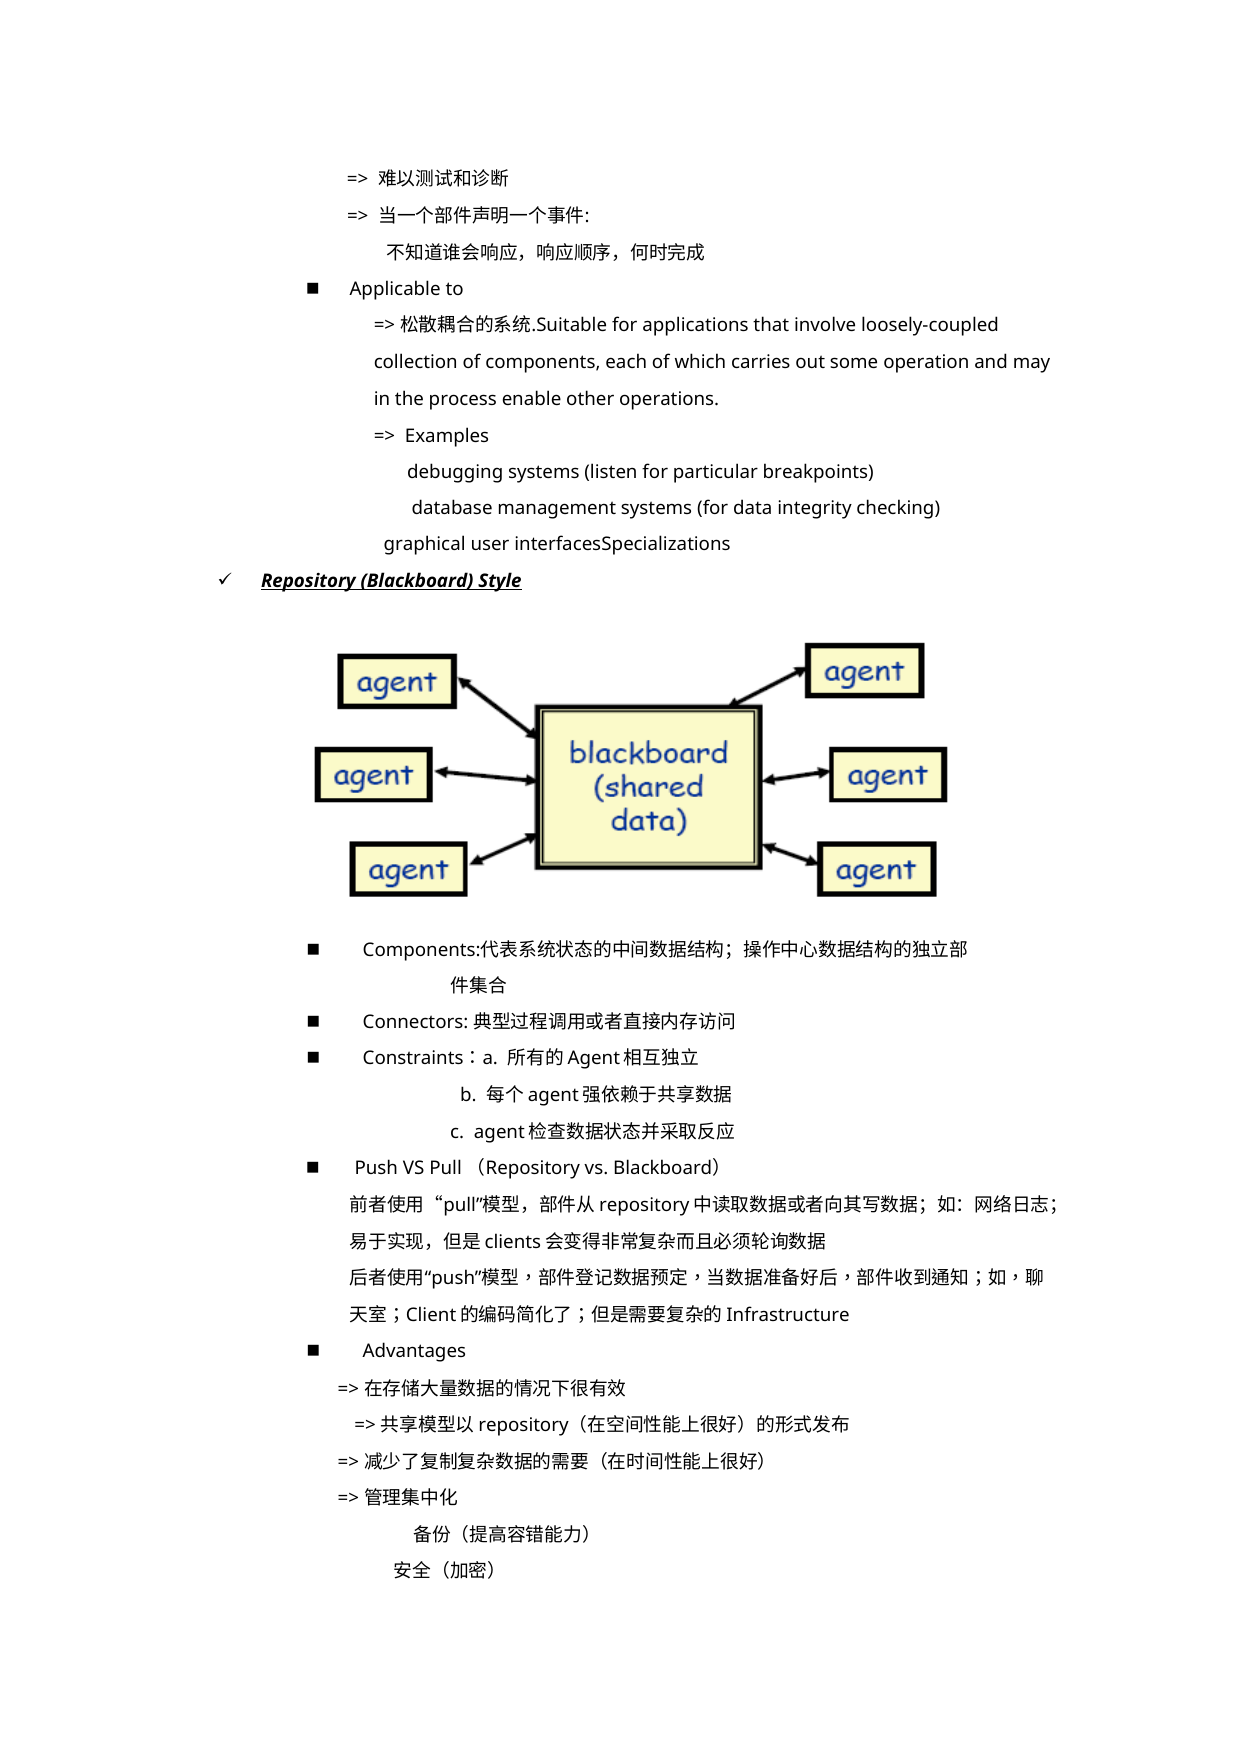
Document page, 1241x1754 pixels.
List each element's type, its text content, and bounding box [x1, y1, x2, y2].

list 备份（提高容错能力） [394, 1517, 1053, 1549]
text => 共享模型以repository（在空间性能上很好）的形式发布 [354, 1407, 1053, 1439]
text c. agent检查数据状态并采取反应 [187, 1114, 1053, 1147]
text 安全（加密） [187, 1553, 1053, 1586]
list 后者使用“push”模型，部件登记数据预定，当数据准备好后，部件收到通知；如，聊天室；Client的编码简化了；但是需要复杂的Infrastructure [349, 1261, 1053, 1331]
text => 管理集中化 [187, 1480, 1053, 1513]
list Connectors: 典型过程调用或者直接内存访问 [262, 1005, 1053, 1037]
text graphical user interfacesSpecializations [354, 527, 1053, 560]
text => Examples [373, 418, 1053, 451]
list 前者使用“pull”模型，部件从repository中读取数据或者向其写数据；如：网络日志；易于实现，但是clients会变得非常复杂而且必须轮询数据 [349, 1187, 1053, 1257]
list => 难以测试和诊断 [301, 162, 1053, 194]
list Constraints：a. 所有的Agent相互独立 [262, 1041, 1053, 1074]
list Applicable to [306, 271, 1053, 304]
text => 减少了复制复杂数据的需要（在时间性能上很好） [187, 1444, 1053, 1476]
list 件集合 [301, 969, 1053, 1001]
text debugging systems (listen for particular breakpoints) [364, 455, 1053, 487]
list b. 每个agent强依赖于共享数据 [301, 1077, 1053, 1110]
list => 当一个部件声明一个事件: [301, 198, 1053, 231]
list Repository (Blackboard) Style [217, 563, 1053, 596]
text => 松散耦合的系统.Suitable for applications that involve loosely-coupled collection of components, each of which carries out some operation and may in the process enable other operations. [373, 308, 1053, 415]
text => 在存储大量数据的情况下很有效 [187, 1371, 1053, 1403]
text database management systems (for data integrity checking) [364, 491, 1053, 523]
text 不知道谁会响应，响应顺序，何时完成 [294, 235, 1053, 267]
list Push VS Pull （Repository vs. Blackboard） [306, 1151, 1053, 1183]
list Components:代表系统状态的中间数据结构；操作中心数据结构的独立部 [262, 932, 1053, 965]
list Advantages [262, 1334, 1053, 1367]
